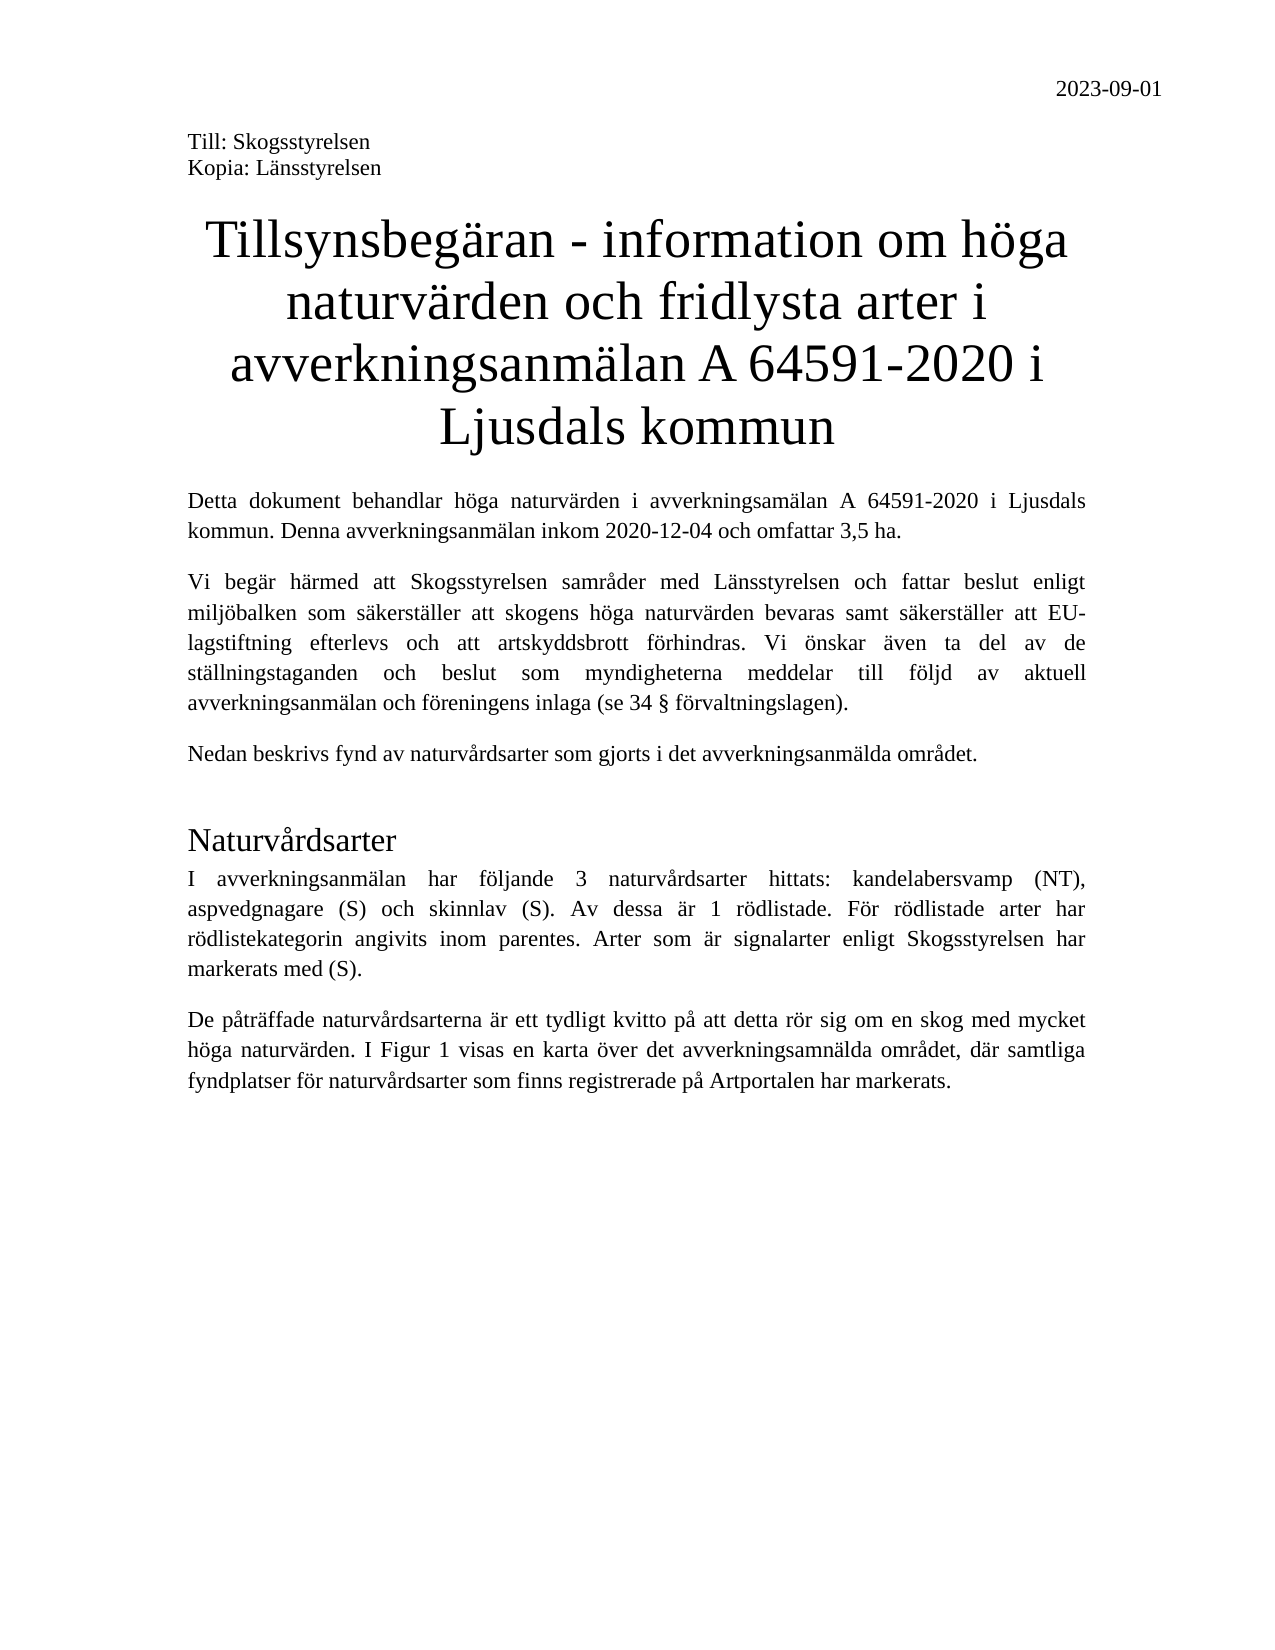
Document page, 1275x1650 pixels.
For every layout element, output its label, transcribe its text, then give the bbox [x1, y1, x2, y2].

text I avverkningsanmälan har följande 3 naturvårdsarter hittats: kandelabersvamp (NT), aspvedgnagare (S) och skinnlav (S). Av dessa är 1 rödlistade. För rödlistade arter har rödlistekategorin angivits inom parentes. Arter som är signalarter enligt Skogsstyrelsen har markerats med (S). [187, 864, 1087, 982]
text Nedan beskrivs fynd av naturvårdsarter som gjorts i det avverkningsanmälda området. [187, 740, 1087, 767]
text Vi begär härmed att Skogsstyrelsen samråder med Länsstyrelsen och fattar beslut enligt miljöbalken som säkerställer att skogens höga naturvärden bevaras samt säkerställer att EU-lagstiftning efterlevs och att artskyddsbrott förhindras. Vi önskar även ta del av de ställningstaganden och beslut som myndigheterna meddelar till följd av aktuell avverkningsanmälan och föreningens inlaga (se 34 § förvaltningslagen). [187, 568, 1087, 716]
text De påträffade naturvårdsarterna är ett tydligt kvitto på att detta rör sig om en skog med mycket höga naturvärden. I Figur 1 visas en karta över det avverkningsamnälda området, där samtliga fyndplatser för naturvårdsarter som finns registrerade på Artportalen har markerats. [187, 1006, 1087, 1093]
text Detta dokument behandlar höga naturvärden i avverkningsamälan A 64591-2020 i Ljusdals kommun. Denna avverkningsanmälan inkom 2020-12-04 och omfattar 3,5 ha. [187, 487, 1087, 544]
title Tillsynsbegäran - information om höga naturvärden och fridlysta arter i avverkningsanmälan A 64591-2020 i Ljusdals kommun [187, 207, 1087, 456]
subtitle Naturvårdsarter [187, 821, 1087, 859]
